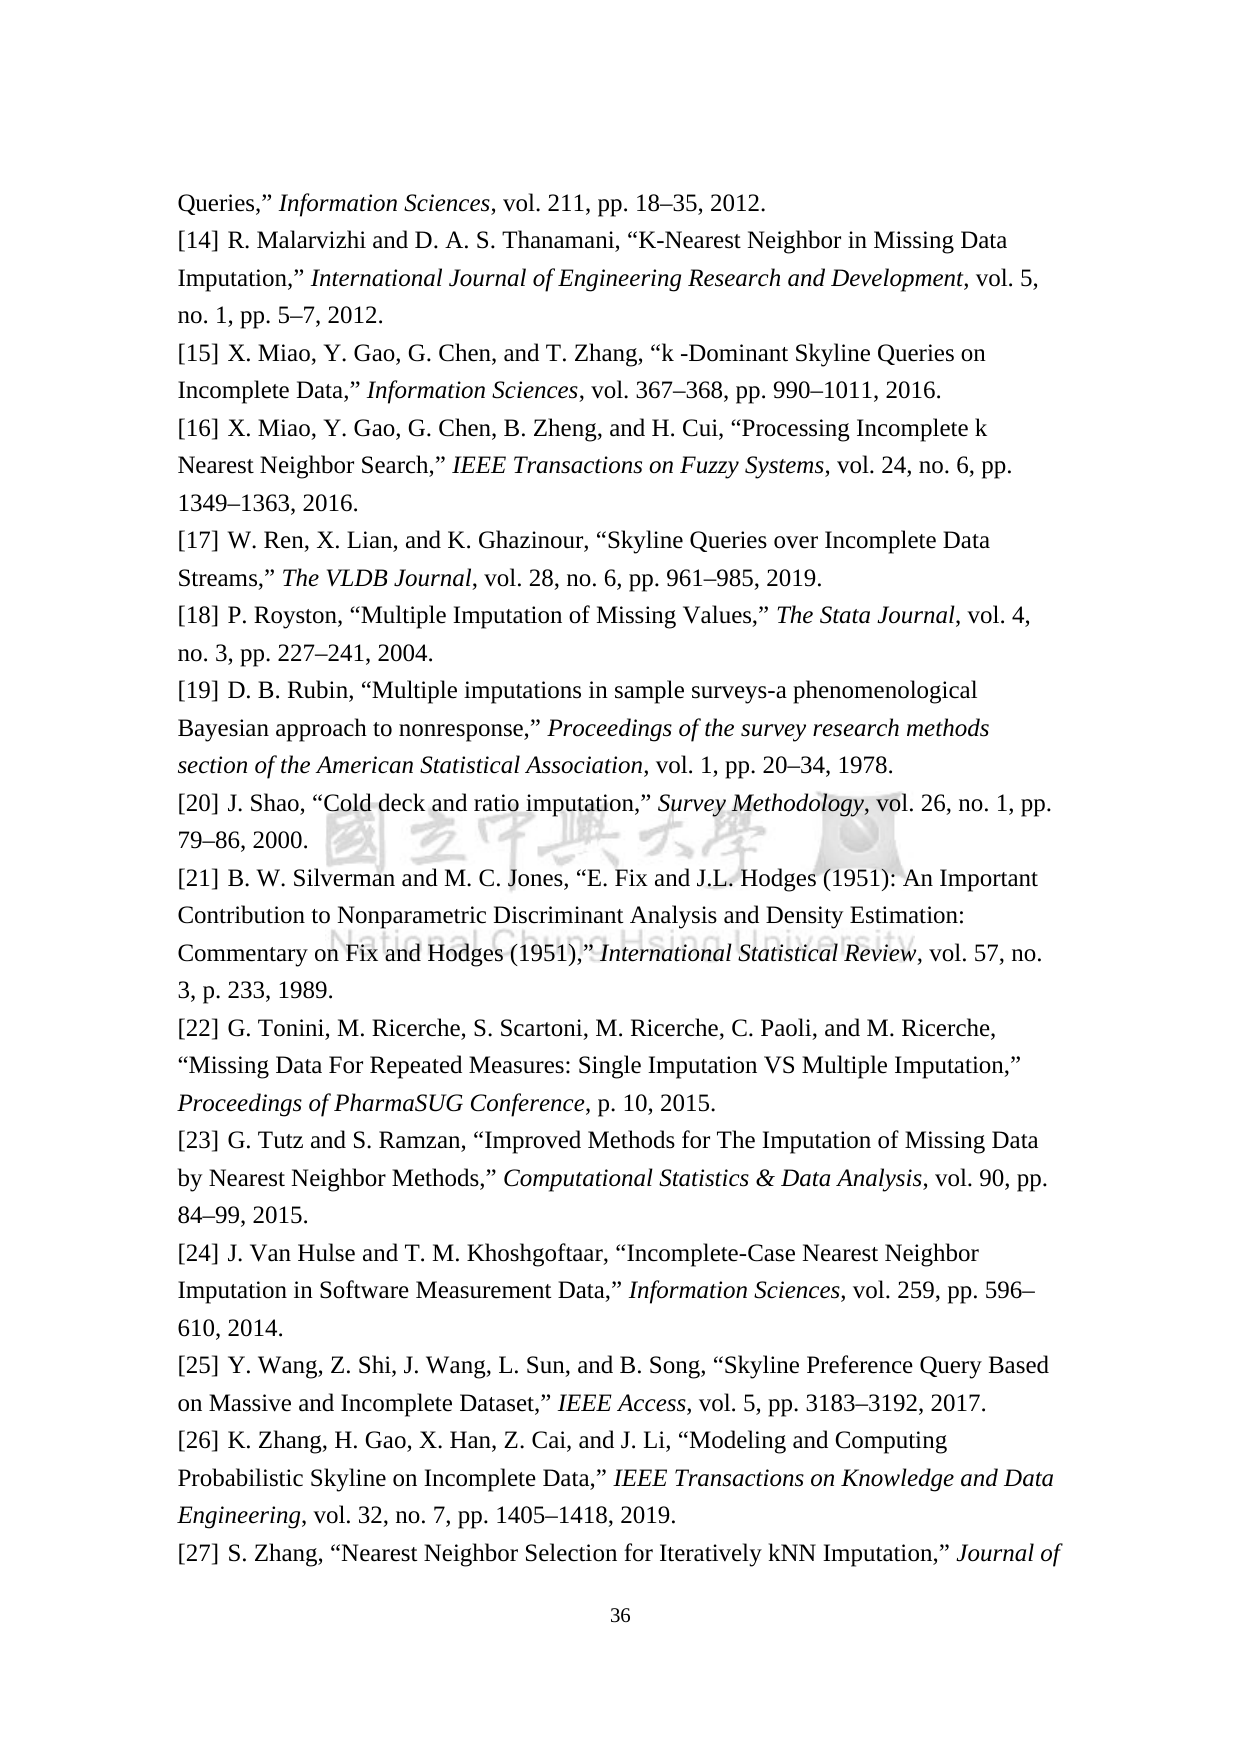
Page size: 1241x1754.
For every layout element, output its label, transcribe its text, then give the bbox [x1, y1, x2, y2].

text [25] Y. Wang, Z. Shi, J. Wang, L. Sun, and B. Song, “Skyline Preference Query Based on Massive and Incomplete Dataset,” IEEE Access, vol. 5, pp. 3183–3192, 2017. [177, 1346, 1063, 1421]
text [15] X. Miao, Y. Gao, G. Chen, and T. Zhang, “k -Dominant Skyline Queries on Incomplete Data,” Information Sciences, vol. 367–368, pp. 990–1011, 2016. [177, 333, 1063, 408]
text [26] K. Zhang, H. Gao, X. Han, Z. Cai, and J. Li, “Modeling and Computing Probabilistic Skyline on Incomplete Data,” IEEE Transactions on Knowledge and Data Engineering, vol. 32, no. 7, pp. 1405–1418, 2019. [177, 1421, 1063, 1533]
text [14] R. Malarvizhi and D. A. S. Thanamani, “K-Nearest Neighbor in Missing Data Imputation,” International Journal of Engineering Research and Development, vol. 5, no. 1, pp. 5–7, 2012. [177, 221, 1063, 333]
text [18] P. Royston, “Multiple Imputation of Missing Values,” The Stata Journal, vol. 4, no. 3, pp. 227–241, 2004. [177, 596, 1063, 671]
text [16] X. Miao, Y. Gao, G. Chen, B. Zheng, and H. Cui, “Processing Incomplete k Nearest Neighbor Search,” IEEE Transactions on Fuzzy Systems, vol. 24, no. 6, pp. 1349–1363, 2016. [177, 408, 1063, 521]
text [20] J. Shao, “Cold deck and ratio imputation,” Survey Methodology, vol. 26, no. 1, pp. 79–86, 2000. [177, 783, 1063, 858]
text [17] W. Ren, X. Lian, and K. Ghazinour, “Skyline Queries over Incomplete Data Streams,” The VLDB Journal, vol. 28, no. 6, pp. 961–985, 2019. [177, 521, 1063, 596]
text [23] G. Tutz and S. Ramzan, “Improved Methods for The Imputation of Missing Data by Nearest Neighbor Methods,” Computational Statistics & Data Analysis, vol. 90, pp. 84–99, 2015. [177, 1121, 1063, 1233]
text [177, 183, 1063, 221]
text [21] B. W. Silverman and M. C. Jones, “E. Fix and J.L. Hodges (1951): An Important Contribution to Nonparametric Discriminant Analysis and Density Estimation: Commentary on Fix and Hodges (1951),” International Statistical Review, vol. 57, no. 3, p. 233, 1989. [177, 858, 1063, 1008]
text [22] G. Tonini, M. Ricerche, S. Scartoni, M. Ricerche, C. Paoli, and M. Ricerche, “Missing Data For Repeated Measures: Single Imputation VS Multiple Imputation,” Proceedings of PharmaSUG Conference, p. 10, 2015. [177, 1008, 1063, 1121]
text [177, 1533, 1063, 1571]
text [19] D. B. Rubin, “Multiple imputations in sample surveys-a phenomenological Bayesian approach to nonresponse,” Proceedings of the survey research methods section of the American Statistical Association, vol. 1, pp. 20–34, 1978. [177, 671, 1063, 783]
text [24] J. Van Hulse and T. M. Khoshgoftaar, “Incomplete-Case Nearest Neighbor Imputation in Software Measurement Data,” Information Sciences, vol. 259, pp. 596–610, 2014. [177, 1233, 1063, 1346]
